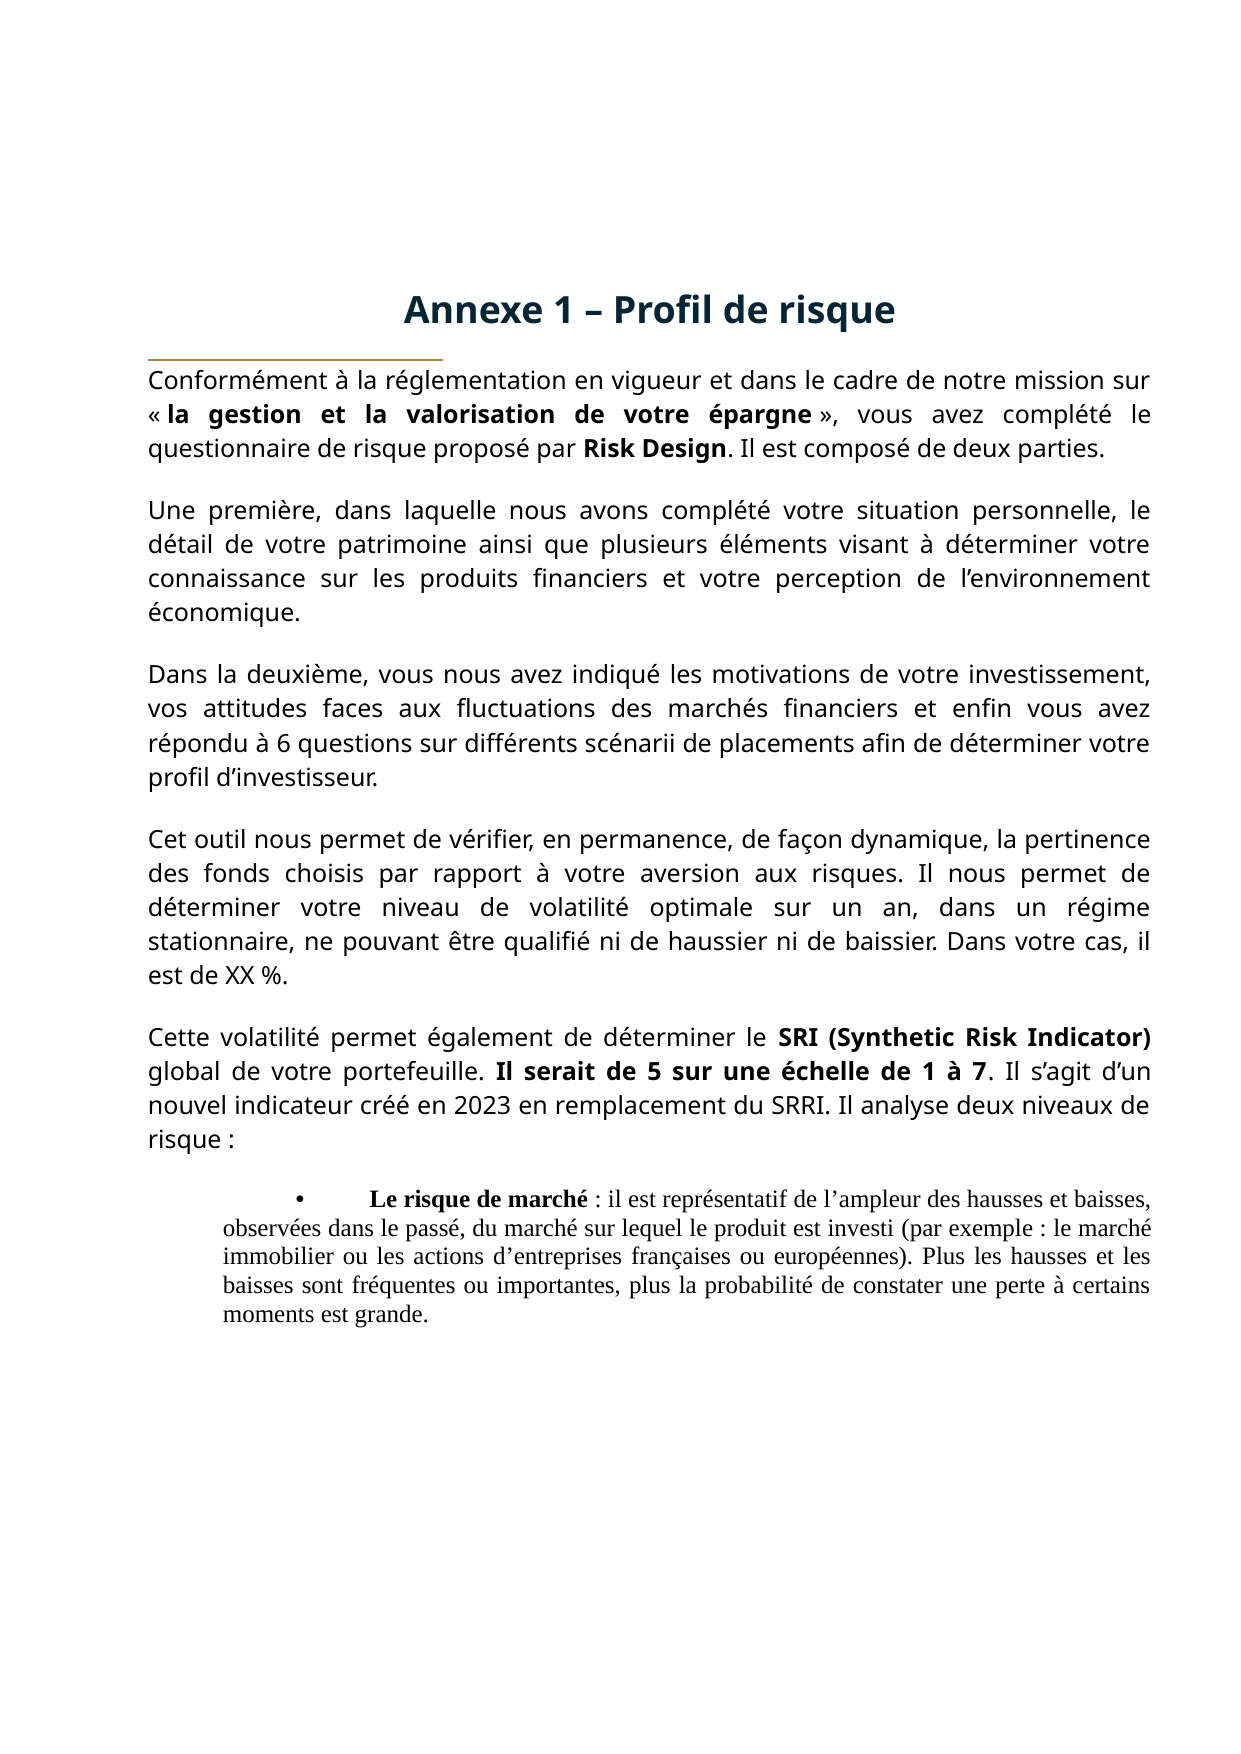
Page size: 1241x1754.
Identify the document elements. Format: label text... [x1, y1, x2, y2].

text Une première, dans laquelle nous avons complété votre situation personnelle, le détail de votre patrimoine ainsi que plusieurs éléments visant à déterminer votre connaissance sur les produits financiers et votre perception de l’environnement économique. [148, 494, 1152, 631]
text Dans la deuxième, vous nous avez indiqué les motivations de votre investissement, vos attitudes faces aux fluctuations des marchés financiers et enfin vous avez répondu à 6 questions sur différents scénarii de placements afin de déterminer votre profil d’investisseur. [148, 659, 1152, 796]
text Annexe 1 – Profil de risque [148, 283, 1152, 334]
text Cet outil nous permet de vérifier, en permanence, de façon dynamique, la pertinence des fonds choisis par rapport à votre aversion aux risques. Il nous permet de déterminer votre niveau de volatilité optimale sur un an, dans un régime stationnaire, ne pouvant être qualifié ni de haussier ni de baissier. Dans votre cas, il est de XX %. [148, 824, 1152, 994]
text Cette volatilité permet également de déterminer le SRI (Synthetic Risk Indicator) global de votre portefeuille. Il serait de 5 sur une échelle de 1 à 7. Il s’agit d’un nouvel indicateur créé en 2023 en remplacement du SRRI. Il analyse deux niveaux de risque : [148, 1023, 1152, 1159]
text • Le risque de marché : il est représentatif de l’ampleur des hausses et baisses, observées dans le passé, du marché sur lequel le produit est investi (par exemple : le marché immobilier ou les actions d’entreprises françaises ou européennes). Plus les hausses et les baisses sont fréquentes ou importantes, plus la probabilité de constater une perte à certains moments est grande. [223, 1188, 1152, 1332]
text Conformément à la réglementation en vigueur et dans le cadre de notre mission sur « la gestion et la valorisation de votre épargne », vous avez complété le questionnaire de risque proposé par Risk Design. Il est composé de deux parties. [148, 363, 1152, 466]
